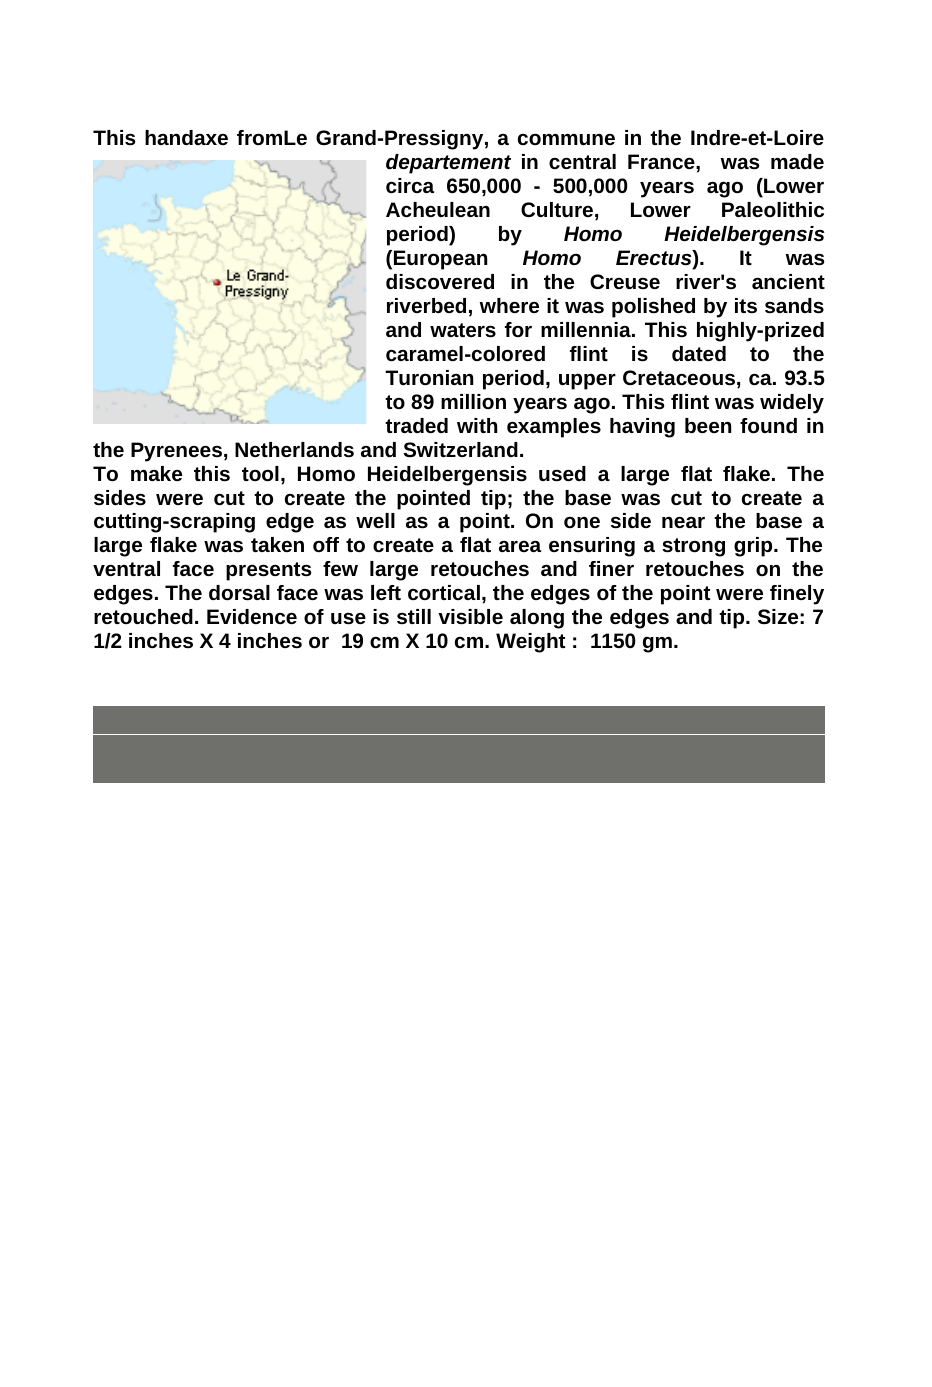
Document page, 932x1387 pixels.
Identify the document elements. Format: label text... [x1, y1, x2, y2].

text To make this tool, Homo Heidelbergensis used a large flat flake. The sides were cut to create the pointed tip; the base was cut to create a cutting-scraping edge as well as a point. On one side near the base a large flake was taken off to create a flat area ensuring a strong grip. The ventral face presents few large retouches and finer retouches on the edges. The dorsal face was left cortical, the edges of the point were finely retouched. Evidence of use is still visible along the edges and tip. Size: 7 1/2 inches X 4 inches or 19 cm X 10 cm. Weight : 1150 gm. [93, 461, 825, 653]
table_cell [93, 735, 825, 759]
table_header [93, 706, 825, 734]
picture [93, 160, 367, 424]
table_cell [93, 759, 825, 783]
